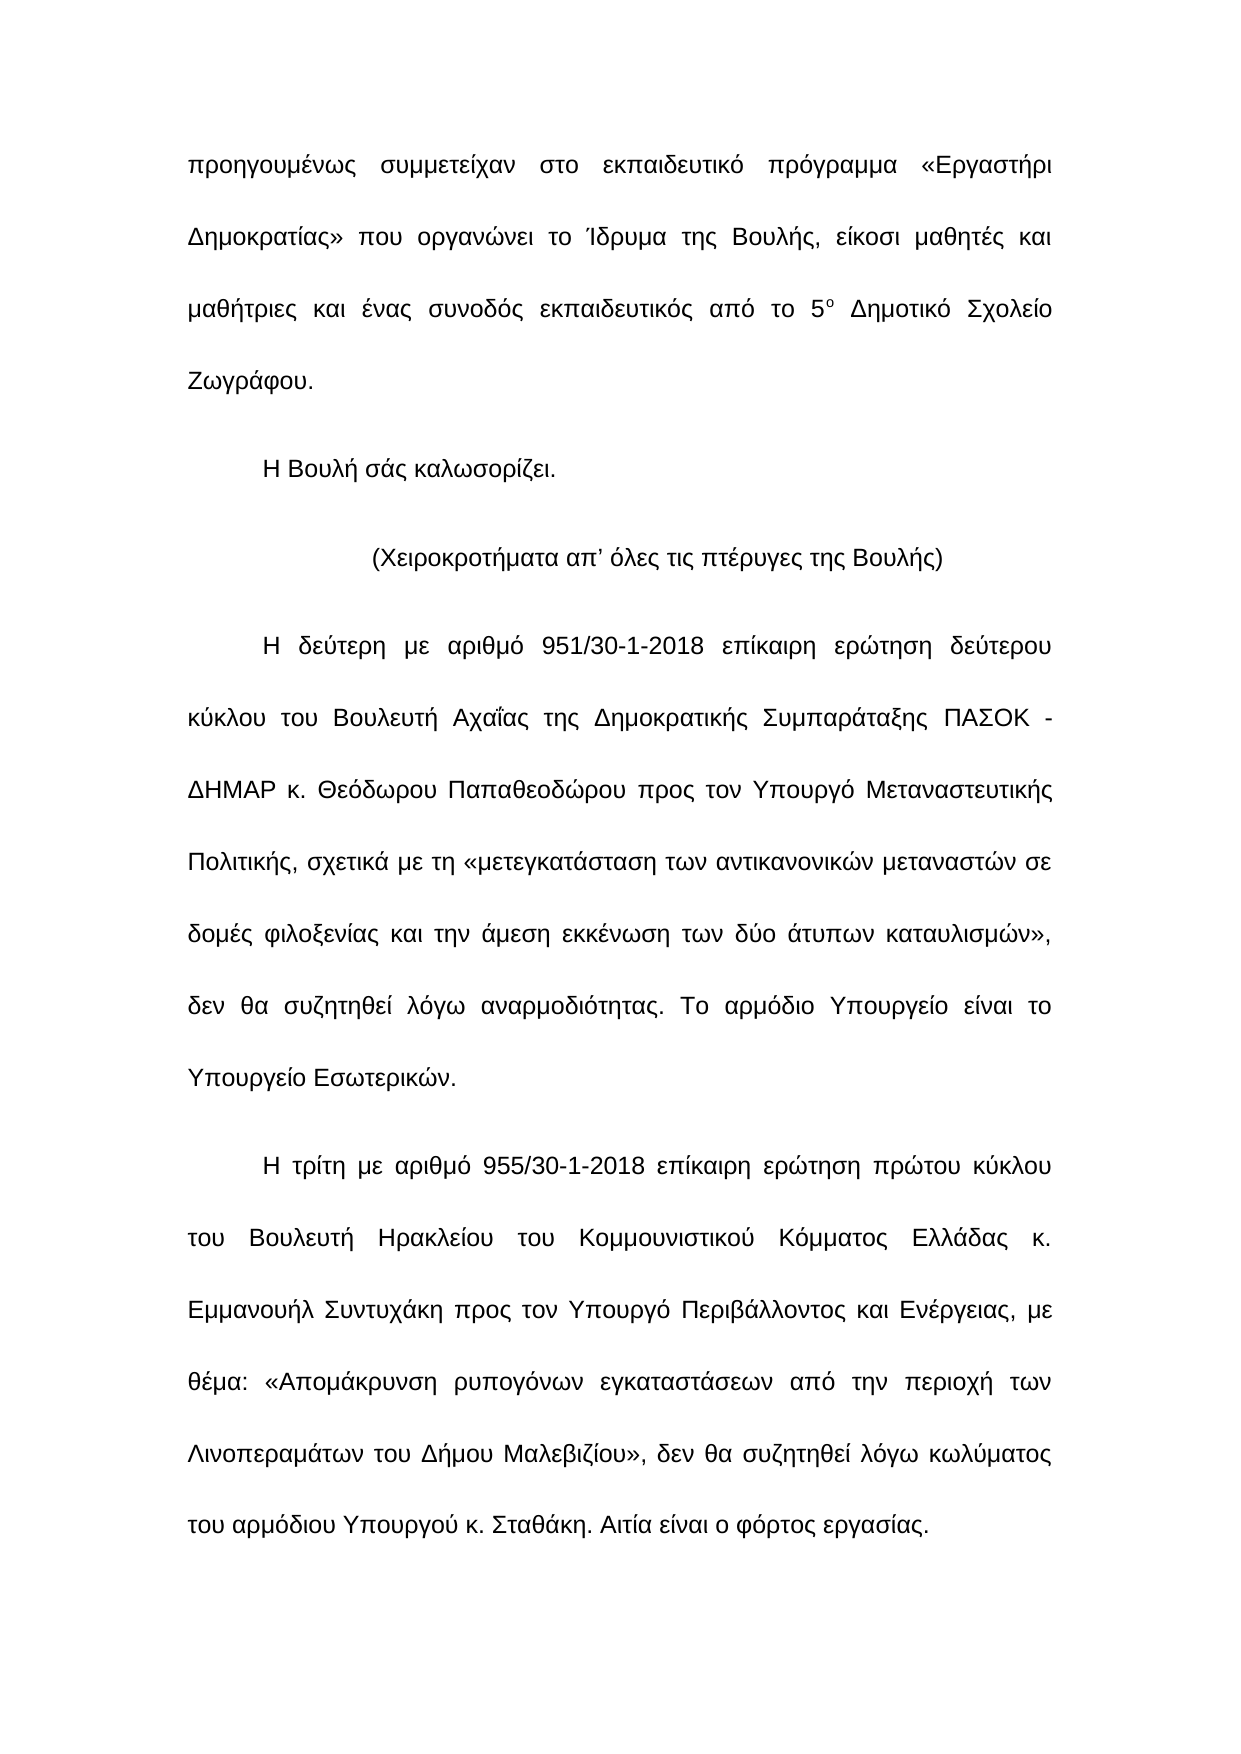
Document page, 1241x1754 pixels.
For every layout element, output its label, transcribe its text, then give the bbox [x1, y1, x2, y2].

text (Χειροκροτήματα απ’ όλες τις πτέρυγες της Βουλής) [187, 543, 1053, 571]
text Η Βουλή σάς καλωσορίζει. [187, 454, 1053, 483]
text Η δεύτερη με αριθμό 951/30-1-2018 επίκαιρη ερώτηση δεύτερου κύκλου του Βουλευτή Αχαΐας της Δημοκρατικής Συμπαράταξης ΠΑΣΟΚ - ΔΗΜΑΡ κ. Θεόδωρου Παπαθεοδώρου προς τον Υπουργό Μεταναστευτικής Πολιτικής, σχετικά με τη «μετεγκατάσταση των αντικανονικών μεταναστών σε δομές φιλοξενίας και την άμεση εκκένωση των δύο άτυπων καταυλισμών», δεν θα συζητηθεί λόγω αναρμοδιότητας. Το αρμόδιο Υπουργείο είναι το Υπουργείο Εσωτερικών. [187, 631, 1053, 1091]
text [187, 150, 1053, 394]
text Η τρίτη με αριθμό 955/30-1-2018 επίκαιρη ερώτηση πρώτου κύκλου του Βουλευτή Ηρακλείου του Κομμουνιστικού Κόμματος Ελλάδας κ. Εμμανουήλ Συντυχάκη προς τον Υπουργό Περιβάλλοντος και Ενέργειας, με θέμα: «Απομάκρυνση ρυπογόνων εγκαταστάσεων από την περιοχή των Λινοπεραμάτων του Δήμου Μαλεβιζίου», δεν θα συζητηθεί λόγω κωλύματος του αρμόδιου Υπουργού κ. Σταθάκη. Αιτία είναι ο φόρτος εργασίας. [187, 1151, 1053, 1539]
